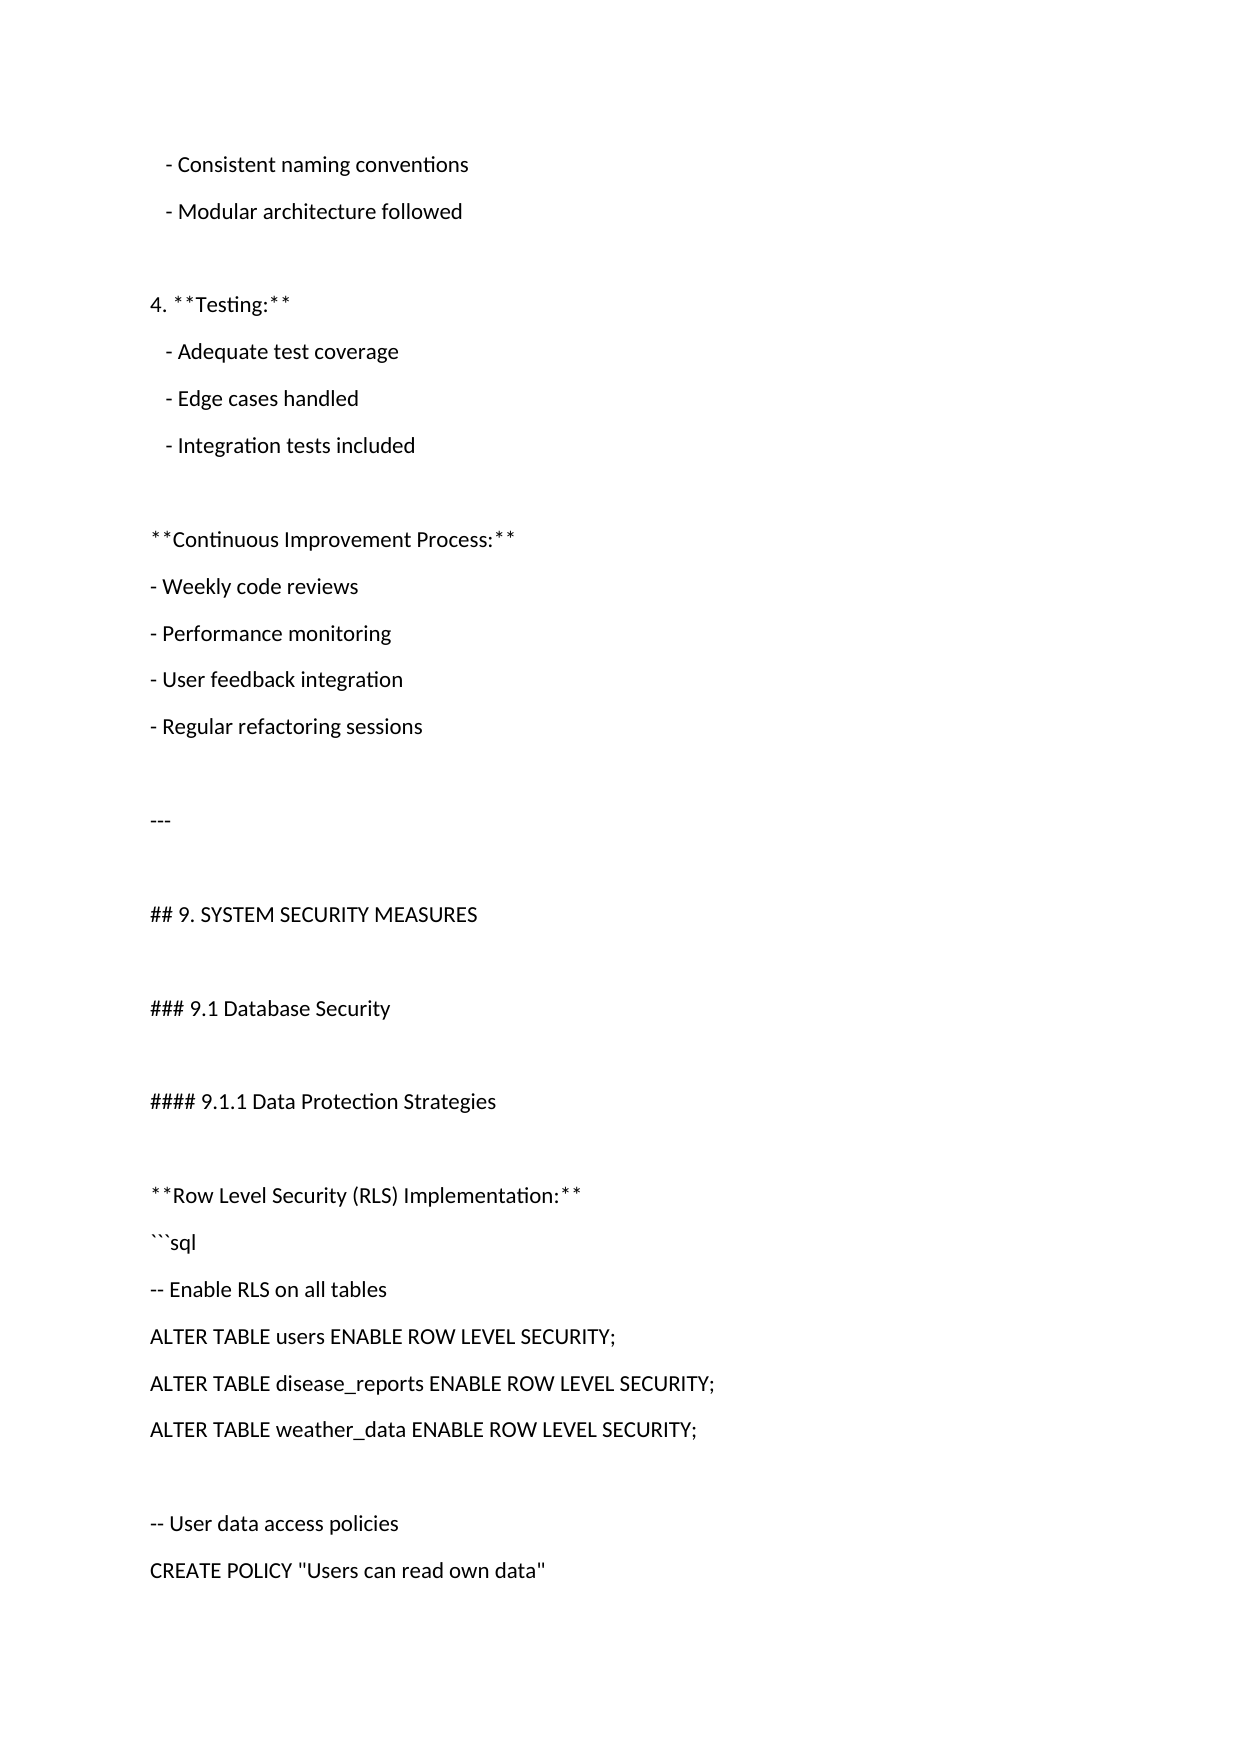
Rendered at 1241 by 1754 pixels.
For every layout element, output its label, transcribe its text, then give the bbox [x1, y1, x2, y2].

text - Edge cases handled [150, 384, 1090, 412]
text - User feedback integration [150, 666, 1090, 694]
text **Row Level Security (RLS) Implementation:** [150, 1181, 1090, 1209]
text ### 9.1 Database Security [150, 994, 1090, 1022]
text - Adequate test coverage [150, 337, 1090, 366]
text ALTER TABLE users ENABLE ROW LEVEL SECURITY; [150, 1322, 1090, 1350]
text ALTER TABLE disease_reports ENABLE ROW LEVEL SECURITY; [150, 1369, 1090, 1397]
text **Continuous Improvement Process:** [150, 525, 1090, 553]
text CREATE POLICY "Users can read own data" [150, 1556, 1090, 1584]
text - Performance monitoring [150, 619, 1090, 647]
text --- [150, 806, 1090, 834]
text 4. **Testing:** [150, 291, 1090, 319]
text -- Enable RLS on all tables [150, 1275, 1090, 1303]
text -- User data access policies [150, 1509, 1090, 1537]
text ALTER TABLE weather_data ENABLE ROW LEVEL SECURITY; [150, 1416, 1090, 1444]
text - Weekly code reviews [150, 572, 1090, 600]
text - Regular refactoring sessions [150, 712, 1090, 741]
text #### 9.1.1 Data Protection Strategies [150, 1087, 1090, 1116]
text - Integration tests included [150, 431, 1090, 459]
text - Modular architecture followed [150, 197, 1090, 225]
text - Consistent naming conventions [150, 150, 1090, 178]
text ```sql [150, 1228, 1090, 1256]
text ## 9. SYSTEM SECURITY MEASURES [150, 900, 1090, 928]
